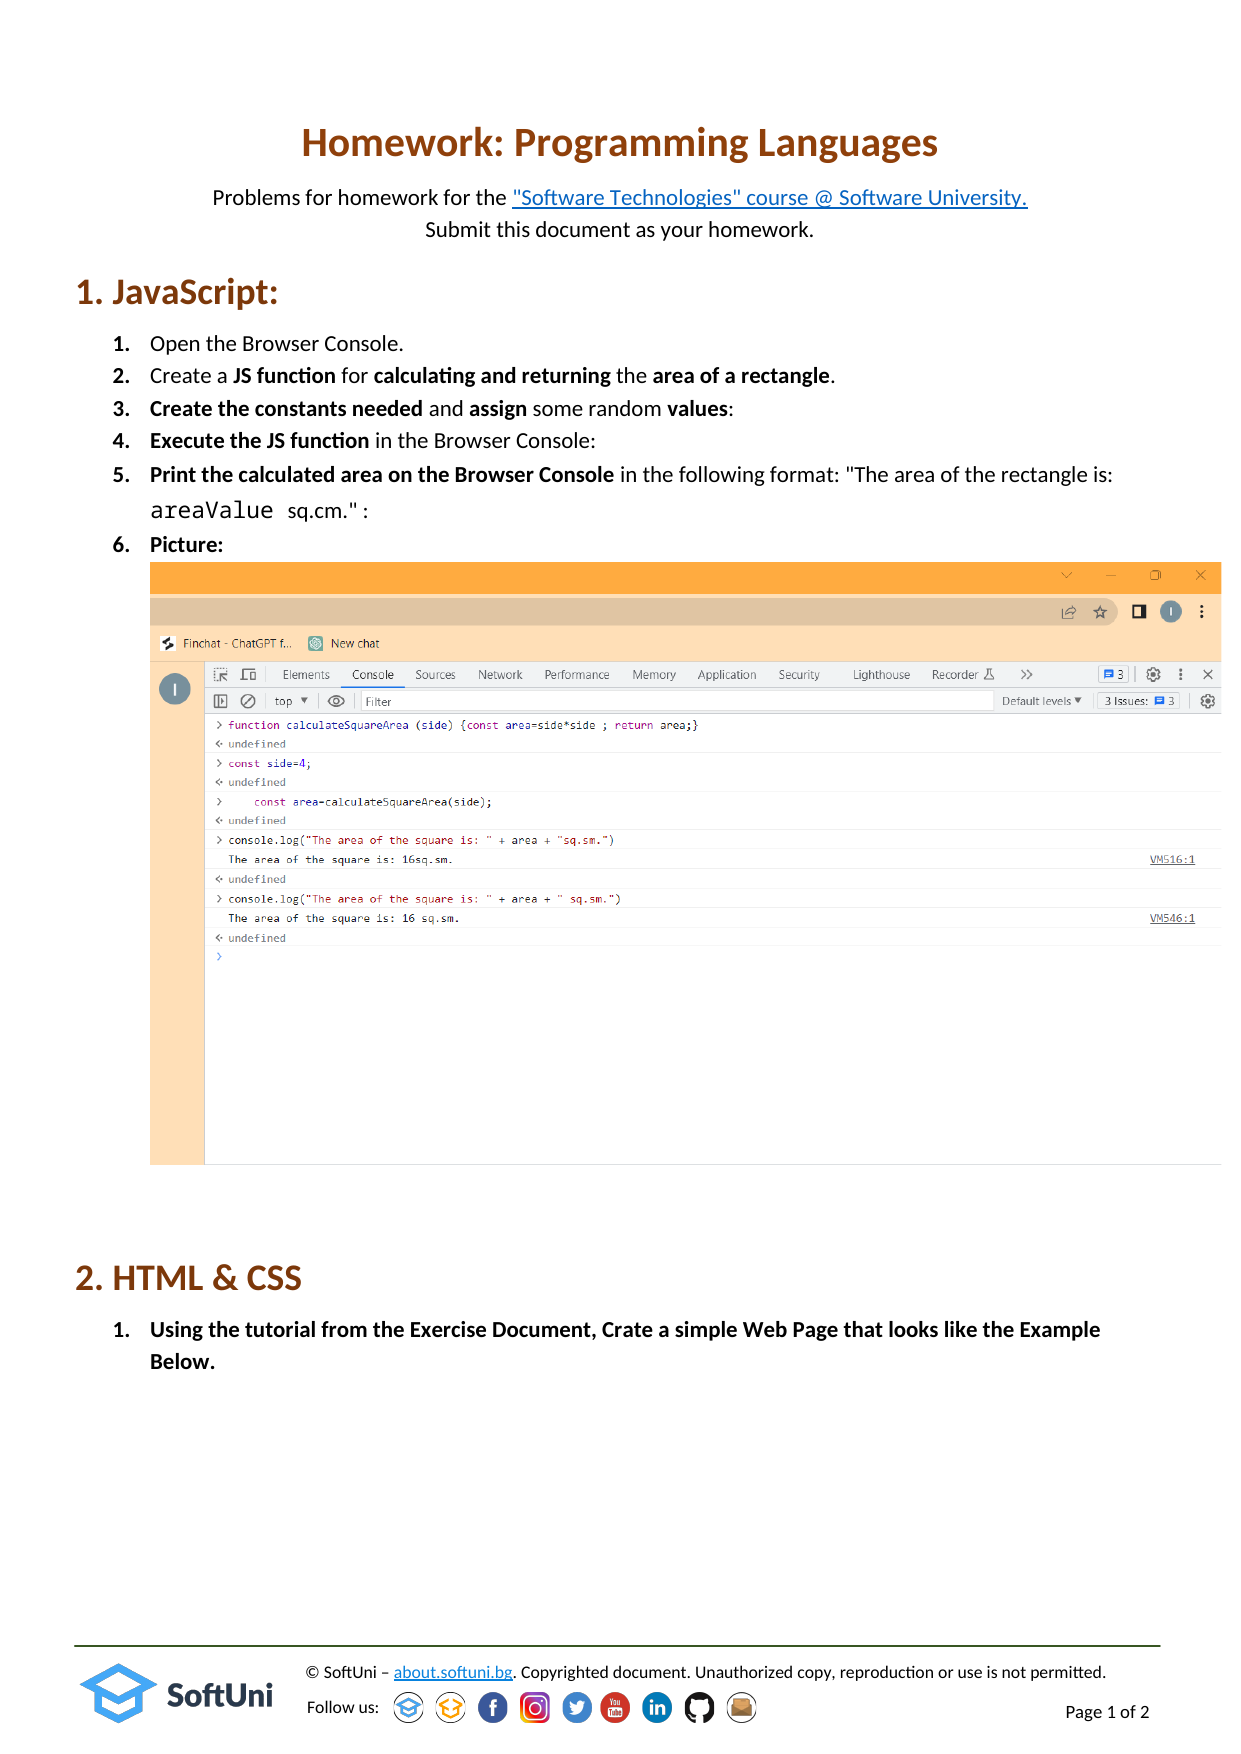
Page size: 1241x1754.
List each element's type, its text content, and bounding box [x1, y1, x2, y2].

picture [562, 1692, 592, 1723]
picture [393, 1692, 424, 1723]
picture [435, 1692, 466, 1723]
subtitle HTML & CSS [75, 1254, 1165, 1300]
picture [656, 1705, 665, 1714]
picture [150, 562, 1222, 1165]
picture [663, 1714, 672, 1723]
picture [642, 1692, 651, 1701]
picture [642, 1714, 651, 1723]
picture [726, 1692, 757, 1723]
list Open the Browser Console. [112, 329, 1165, 357]
list Using the tutorial from the Exercise Document, Crate a simple Web Page that looks like the Example Below. [112, 1315, 1165, 1375]
picture [600, 1692, 630, 1723]
list Print the calculated area on the Browser Console in the following format: "The area of the rectangle is: areaValue sq.cm." : [112, 458, 1165, 525]
list Create the constants needed and assign some random values: [112, 394, 1165, 422]
list Create a JS function for calculating and returning the area of a rectangle. [112, 361, 1165, 389]
picture [478, 1692, 508, 1723]
subtitle Homework: Programming Languages [75, 116, 1165, 167]
picture [684, 1692, 715, 1723]
picture [520, 1692, 550, 1723]
list Picture: [112, 530, 1165, 558]
picture [73, 1658, 279, 1729]
list Execute the JS function in the Browser Console: [112, 426, 1165, 454]
text Problems for homework for the "Software Technologies" course @ Software University. Submit this document as your homework. [75, 183, 1165, 243]
picture [663, 1692, 672, 1701]
subtitle JavaScript: [75, 268, 1165, 314]
